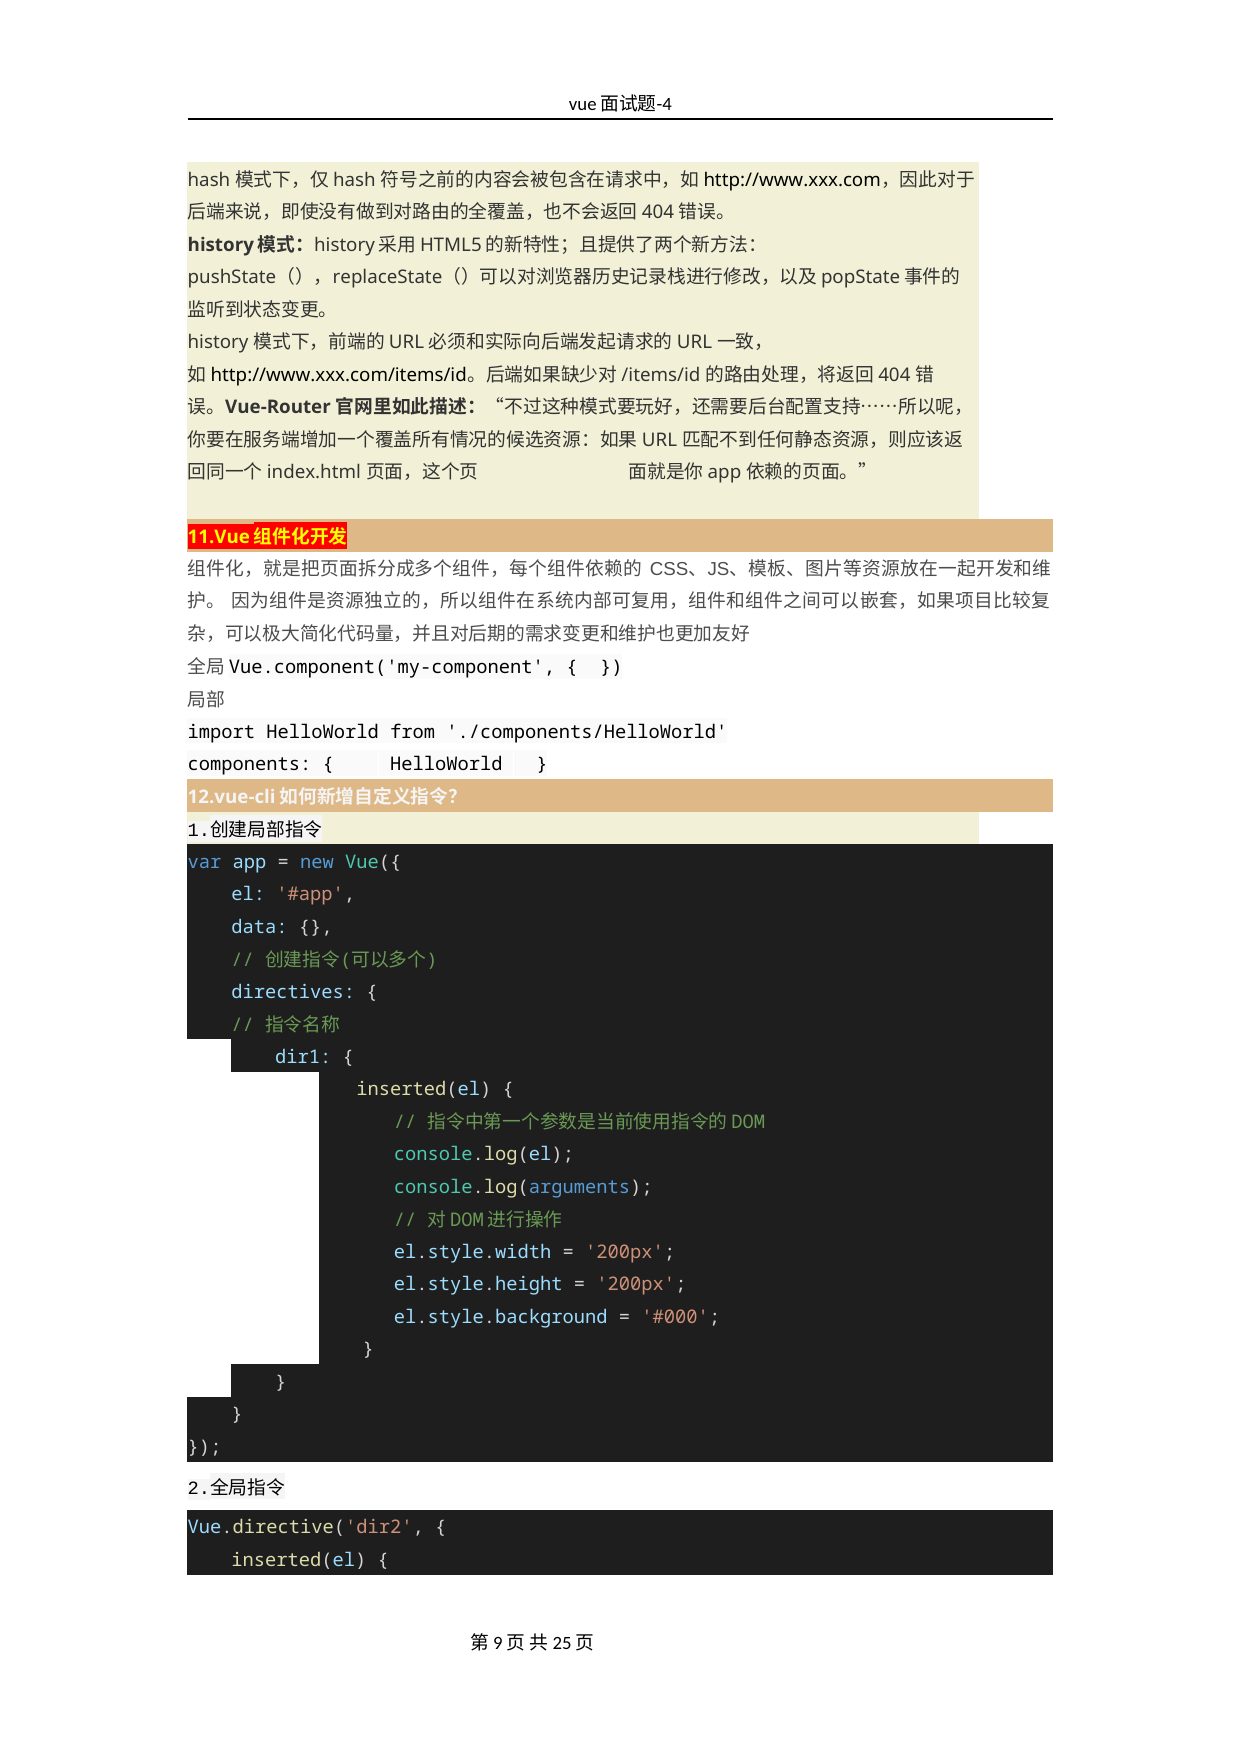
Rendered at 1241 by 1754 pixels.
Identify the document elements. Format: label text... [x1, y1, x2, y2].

text // 对DOM进行操作 [319, 1202, 1053, 1234]
text directives: { [187, 974, 1053, 1007]
text el.style.width = '200px'; [319, 1234, 1053, 1267]
text 2.全局指令 [187, 1470, 979, 1502]
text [187, 162, 979, 227]
text Vue.directive('dir2', { [187, 1510, 1053, 1543]
text history模式：history采用HTML5的新特性；且提供了两个新方法：pushState（），replaceState（）可以对浏览器历史记录栈进行修改，以及popState事件的监听到状态变更。 history 模式下，前端的 URL 必须和实际向后端发起请求的 URL 一致，如 http://www.xxx.com/items/id。后端如果缺少对 /items/id 的路由处理，将返回 404 错误。Vue-Router 官网里如此描述：“不过这种模式要玩好，还需要后台配置支持……所以呢，你要在服务端增加一个覆盖所有情况的候选资源：如果 URL 匹配不到任何静态资源，则应该返回同一个 index.html 页面，这个页 面就是你 app 依赖的页面。” [187, 227, 979, 487]
text data: {}, [187, 909, 1053, 942]
text el.style.background = '#000'; [319, 1299, 1053, 1332]
text 1.创建局部指令 [187, 812, 979, 844]
text } [187, 1397, 1053, 1429]
text console.log(arguments); [319, 1169, 1053, 1202]
text el: '#app', [187, 877, 1053, 909]
text inserted(el) { [187, 1543, 1053, 1575]
text el.style.height = '200px'; [319, 1267, 1053, 1299]
text // 指令中第一个参数是当前使用指令的DOM [319, 1104, 1053, 1137]
text } [231, 1364, 1053, 1397]
text 局部 [150, 682, 1053, 714]
text 全局Vue.component('my-component', { }) [150, 649, 1053, 682]
text dir1: { [231, 1039, 1053, 1072]
text console.log(el); [319, 1137, 1053, 1169]
text // 指令名称 [187, 1007, 1053, 1039]
text import HelloWorld from './components/HelloWorld' [150, 714, 1053, 747]
text }); [187, 1429, 1053, 1462]
subtitle 11.Vue组件化开发 [187, 519, 1053, 552]
text 组件化，就是把页面拆分成多个组件，每个组件依赖的 CSS、JS、模板、图片等资源放在一起开发和维护。 因为组件是资源独立的，所以组件在系统内部可复用，组件和组件之间可以嵌套，如果项目比较复杂，可以极大简化代码量，并且对后期的需求变更和维护也更加友好 [187, 552, 1053, 590]
text // 创建指令(可以多个) [187, 942, 1053, 974]
text components: { HelloWorld } [150, 747, 1053, 779]
subtitle 12.vue-cli如何新增自定义指令？ [187, 779, 1053, 812]
text var app = new Vue({ [187, 844, 1053, 877]
text 组件化，就是把页面拆分成多个组件，每个组件依赖的 CSS、JS、模板、图片等资源放在一起开发和维护。 因为组件是资源独立的，所以组件在系统内部可复用，组件和组件之间可以嵌套，如果项目比较复杂，可以极大简化代码量，并且对后期的需求变更和维护也更加友好 [187, 611, 1053, 649]
text } [319, 1332, 1053, 1364]
text inserted(el) { [319, 1072, 1053, 1104]
